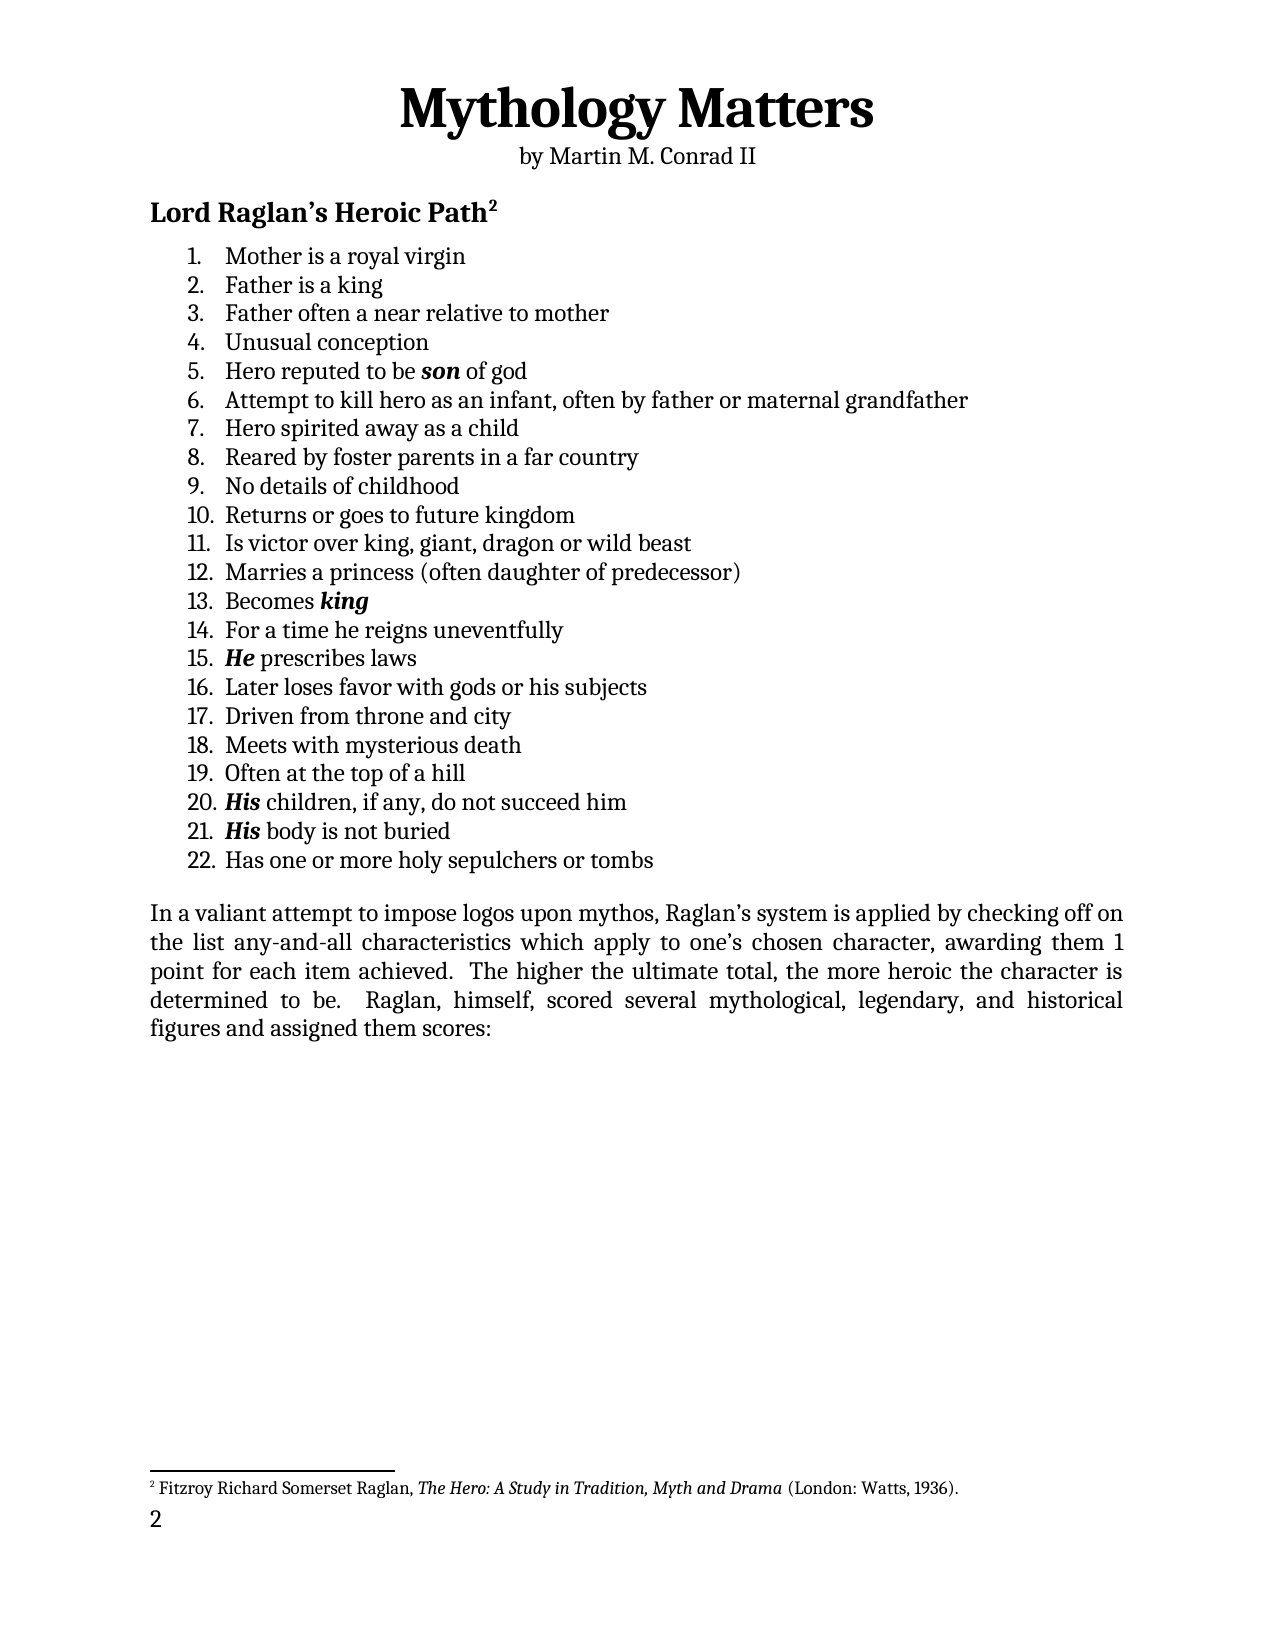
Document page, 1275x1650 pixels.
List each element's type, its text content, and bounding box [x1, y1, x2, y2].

list No details of childhood [187, 472, 1125, 501]
list For a time he reigns uneventfully [187, 616, 1125, 644]
list Father often a near relative to mother [187, 299, 1125, 328]
text In a valiant attempt to impose logos upon mythos, Raglan’s system is applied by checking off on the list any-and-all characteristics which apply to one’s chosen character, awarding them 1 point for each item achieved. The higher the ultimate total, the more heroic the character is determined to be. Raglan, himself, scored several mythological, legendary, and historical figures and assigned them scores: [150, 899, 1125, 1043]
list Meets with mysterious death [187, 731, 1125, 759]
list Unusual conception [187, 328, 1125, 357]
list Often at the top of a hill [187, 759, 1125, 788]
list Reared by foster parents in a far country [187, 443, 1125, 472]
list Later loses favor with gods or his subjects [187, 673, 1125, 702]
list Father is a king [187, 271, 1125, 299]
list Becomes king [187, 587, 1125, 616]
list Attempt to kill hero as an infant, often by father or maternal grandfather [187, 386, 1125, 414]
list Driven from throne and city [187, 702, 1125, 731]
list Hero reputed to be son of god [187, 357, 1125, 386]
subtitle Lord Raglan’s Heroic Path [150, 196, 1125, 229]
list He prescribes laws [187, 644, 1125, 673]
list Has one or more holy sepulchers or tombs [187, 846, 1125, 874]
list His children, if any, do not succeed him [187, 788, 1125, 817]
list Is victor over king, giant, dragon or wild beast [187, 529, 1125, 558]
list Hero spirited away as a child [187, 414, 1125, 443]
list His body is not buried [187, 817, 1125, 846]
list Mother is a royal virgin [187, 242, 1125, 271]
list Returns or goes to future kingdom [187, 501, 1125, 529]
list Marries a princess (often daughter of predecessor) [187, 558, 1125, 587]
